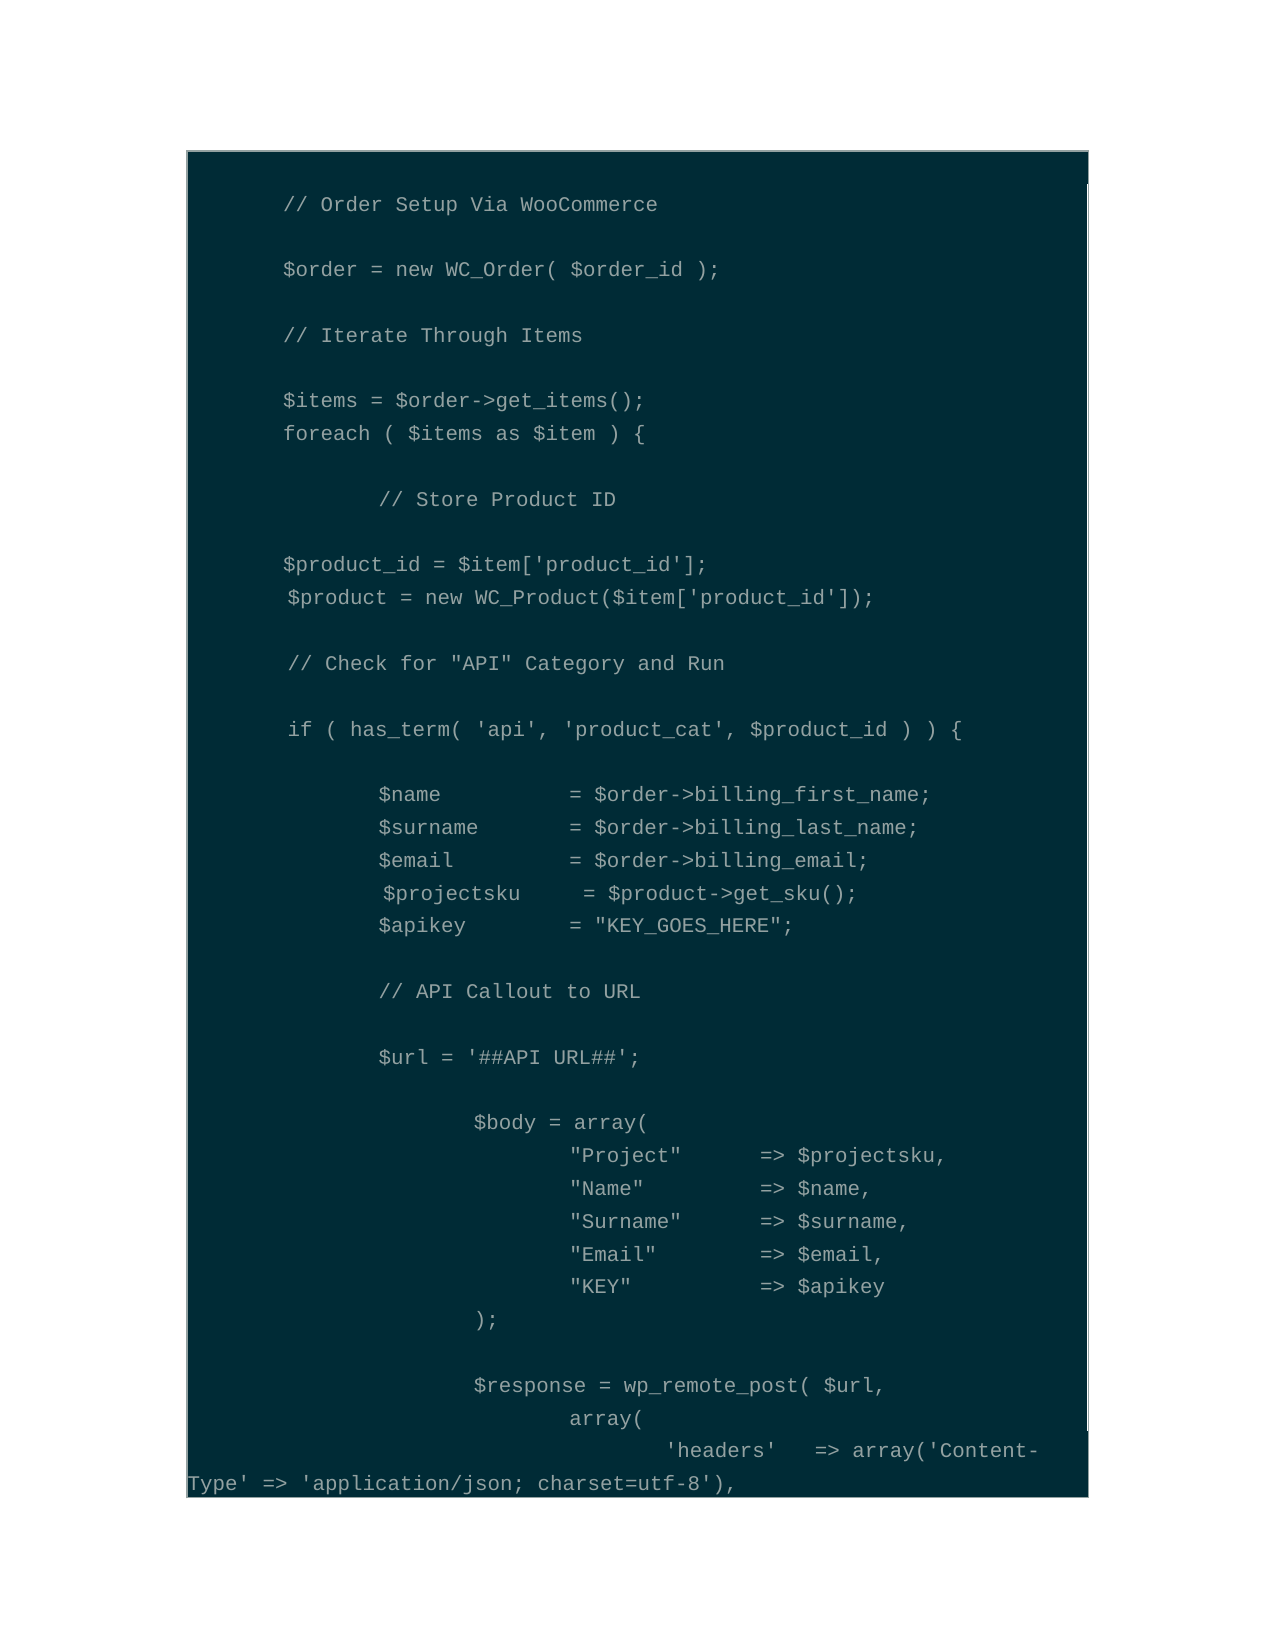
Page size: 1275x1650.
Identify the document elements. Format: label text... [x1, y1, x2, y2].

text $response = wp_remote_post( $url, [188, 1366, 1087, 1398]
text "Email" => $email, [188, 1234, 1087, 1267]
text ); [188, 1300, 1087, 1333]
text "Surname" => $surname, [188, 1202, 1087, 1234]
text $product_id = $item['product_id']; [188, 545, 1087, 578]
text $surname = $order->billing_last_name; [188, 808, 1087, 841]
text foreach ( $items as $item ) { [188, 414, 1087, 447]
text // Check for "API" Category and Run [188, 644, 1087, 677]
text $name = $order->billing_first_name; [188, 775, 1087, 808]
text $items = $order->get_items(); [188, 381, 1087, 414]
text "KEY" => $apikey [188, 1267, 1087, 1300]
text $body = array( [188, 1103, 1087, 1136]
text $order = new WC_Order( $order_id ); [188, 250, 1087, 283]
text // Store Product ID [188, 480, 1087, 512]
text if ( has_term( 'api', 'product_cat', $product_id ) ) { [188, 709, 1087, 742]
text $apikey = "KEY_GOES_HERE"; [188, 906, 1087, 939]
text $url = '##API URL##'; [188, 1037, 1087, 1070]
text // Iterate Through Items [188, 316, 1087, 348]
text "Project" => $projectsku, [188, 1136, 1087, 1169]
text 'headers' => array('Content-Type' => 'application/json; charset=utf-8'), [188, 1430, 1088, 1497]
text "Name" => $name, [188, 1169, 1087, 1202]
text $projectsku = $product->get_sku(); [188, 873, 1087, 906]
text array( [188, 1398, 1087, 1430]
text // API Callout to URL [188, 972, 1087, 1005]
text $email = $order->billing_email; [188, 841, 1087, 873]
text // Order Setup Via WooCommerce [188, 184, 1087, 217]
text $product = new WC_Product($item['product_id']); [188, 578, 1087, 611]
